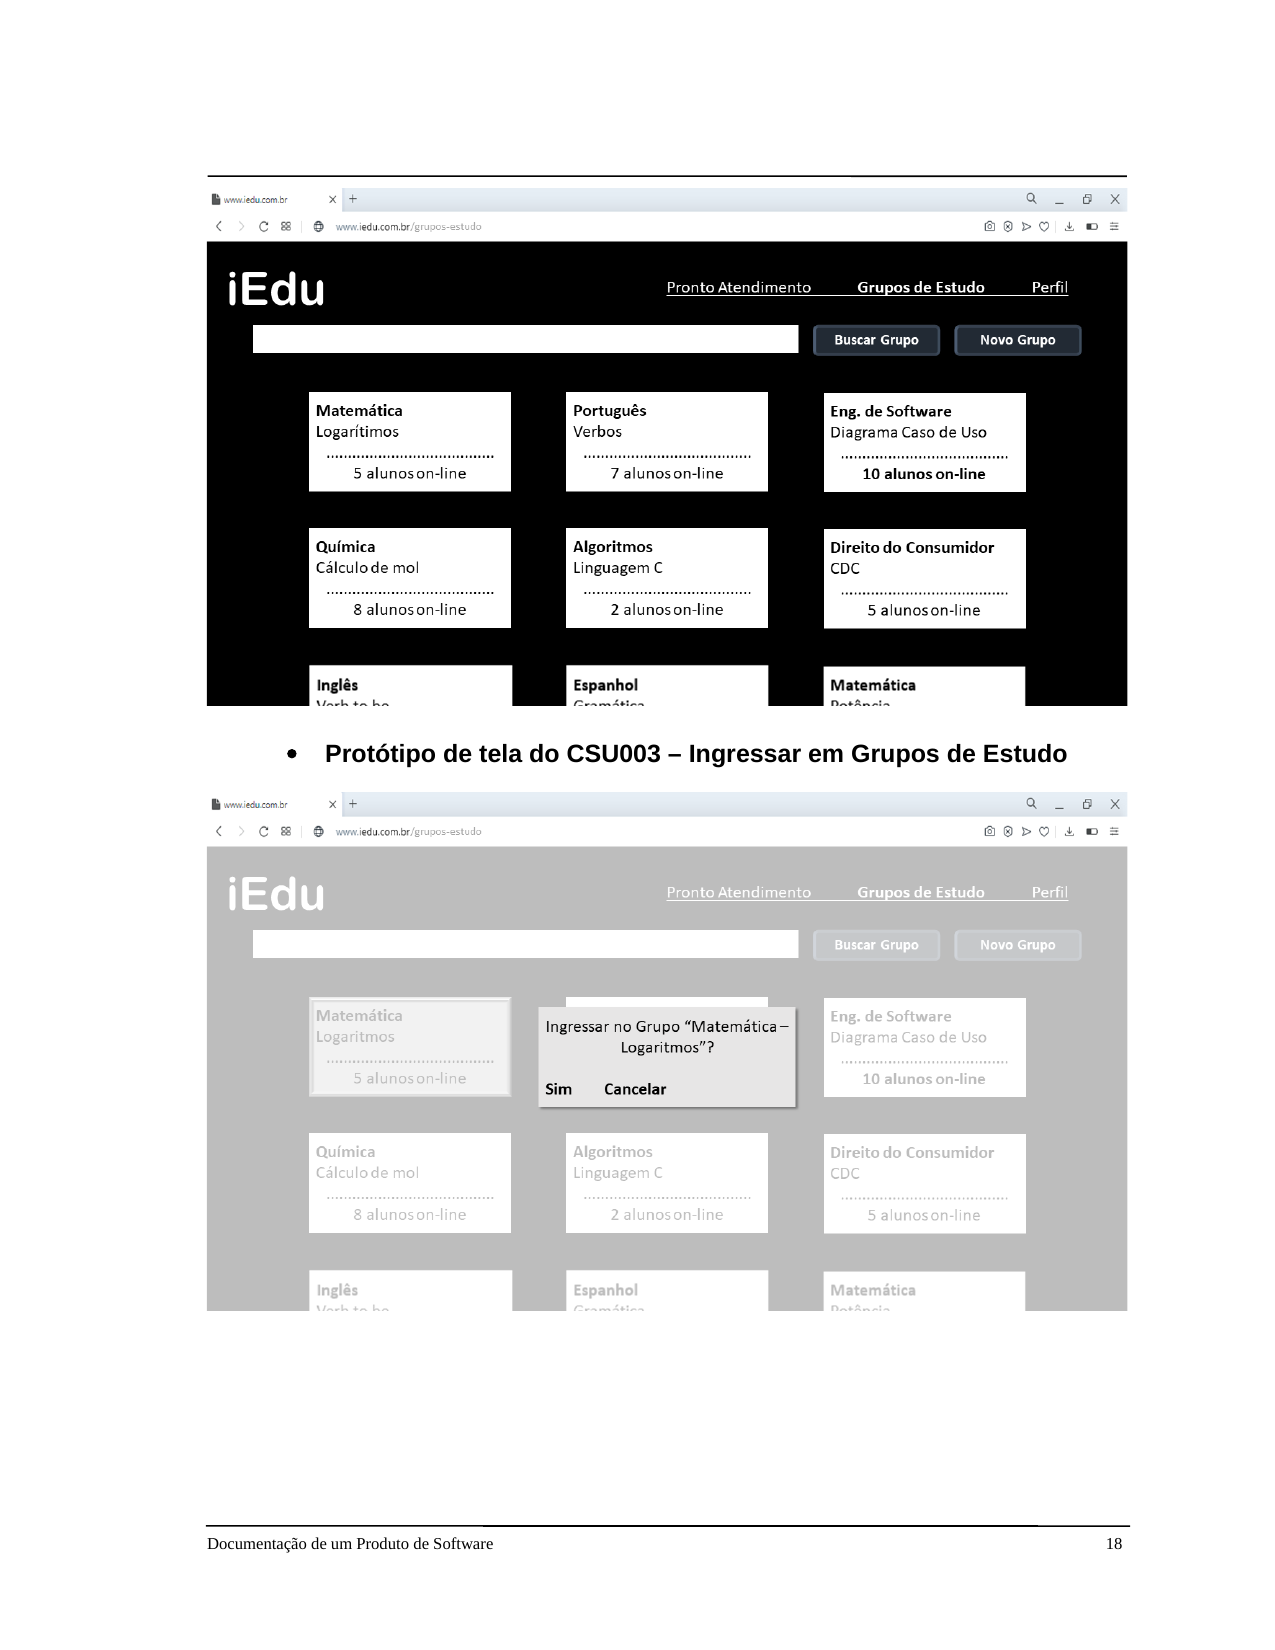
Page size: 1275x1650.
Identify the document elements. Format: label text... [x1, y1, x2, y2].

picture [206, 188, 1128, 706]
list Protótipo de tela do CSU003 – Ingressar em Grupos de Estudo [287, 739, 1127, 768]
picture [206, 792, 1128, 1311]
